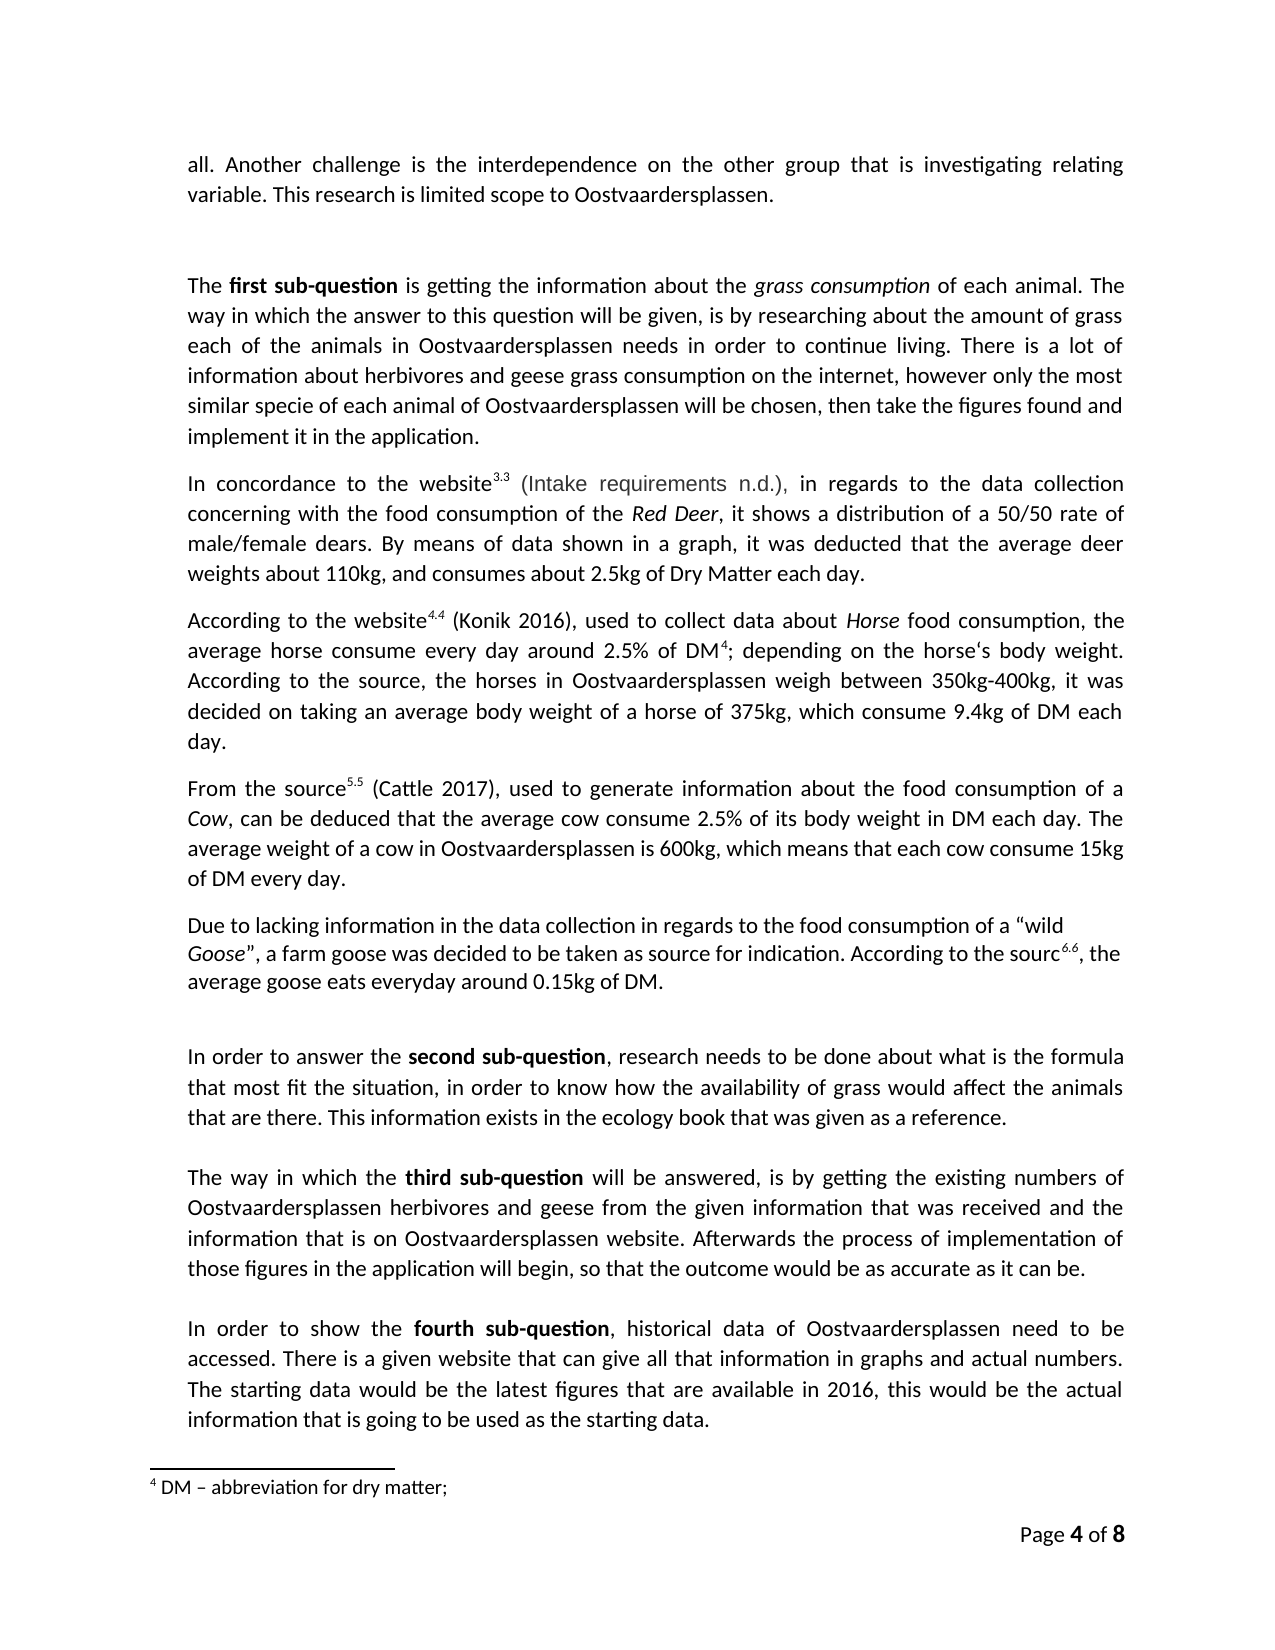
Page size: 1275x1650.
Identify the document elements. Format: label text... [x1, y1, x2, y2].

list The way in which the third sub-question will be answered, is by getting the existing numbers of Oostvaardersplassen herbivores and geese from the given information that was received and the information that is on Oostvaardersplassen website. Afterwards the process of implementation of those figures in the application will begin, so that the outcome would be as accurate as it can be. [187, 1163, 1125, 1282]
text In concordance to the website3.3 (Intake requirements n.d.), in regards to the data collection concerning with the food consumption of the Red Deer, it shows a distribution of a 50/50 rate of male/female dears. By means of data shown in a graph, it was deducted that the average deer weights about 110kg, and consumes about 2.5kg of Dry Matter each day. [187, 469, 1125, 587]
list The first sub-question is getting the information about the grass consumption of each animal. The way in which the answer to this question will be given, is by researching about the amount of grass each of the animals in Oostvaardersplassen needs in order to continue living. There is a lot of information about herbivores and geese grass consumption on the internet, however only the most similar specie of each animal of Oostvaardersplassen will be chosen, then take the figures found and implement it in the application. [187, 271, 1125, 450]
list In order to show the fourth sub-question, historical data of Oostvaardersplassen need to be accessed. There is a given website that can give all that information in graphs and actual numbers. The starting data would be the latest figures that are available in 2016, this would be the actual information that is going to be used as the starting data. [187, 1314, 1125, 1433]
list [187, 150, 1125, 208]
text According to the website4.4 (Konik 2016), used to collect data about Horse food consumption, the average horse consume every day around 2.5% of DM; depending on the horse‘s body weight. According to the source, the horses in Oostvaardersplassen weigh between 350kg-400kg, it was decided on taking an average body weight of a horse of 375kg, which consume 9.4kg of DM each day. [187, 606, 1125, 755]
text From the source5.5 (Cattle 2017), used to generate information about the food consumption of a Cow, can be deduced that the average cow consume 2.5% of its body weight in DM each day. The average weight of a cow in Oostvaardersplassen is 600kg, which means that each cow consume 15kg of DM every day. [187, 774, 1125, 893]
list In order to answer the second sub-question, research needs to be done about what is the formula that most fit the situation, in order to know how the availability of grass would affect the animals that are there. This information exists in the ecology book that was given as a reference. [187, 1042, 1125, 1131]
text Due to lacking information in the data collection in regards to the food consumption of a “wild Goose”, a farm goose was decided to be taken as source for indication. According to the sourc6.6, the average goose eats everyday around 0.15kg of DM. [187, 911, 1125, 996]
